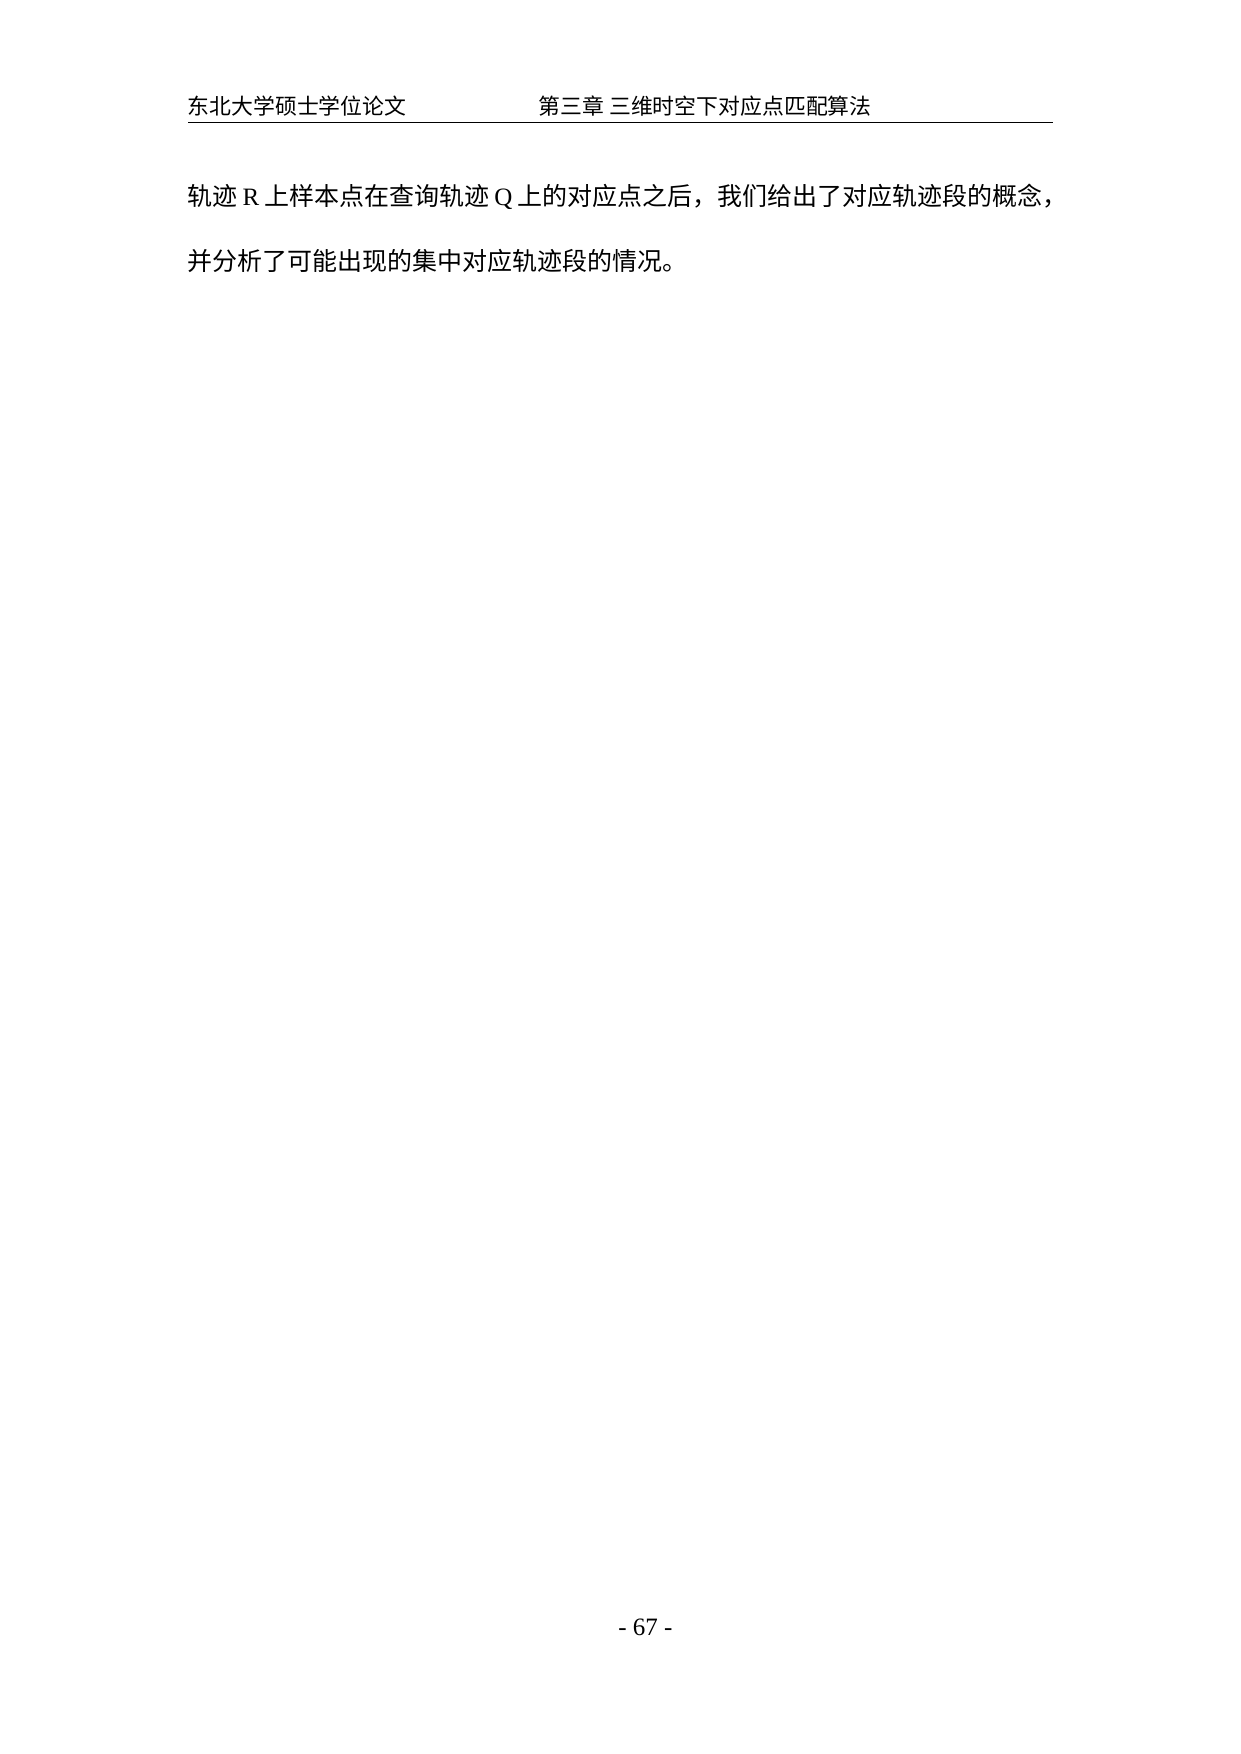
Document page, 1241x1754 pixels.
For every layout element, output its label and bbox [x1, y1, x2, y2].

text [187, 162, 1053, 292]
